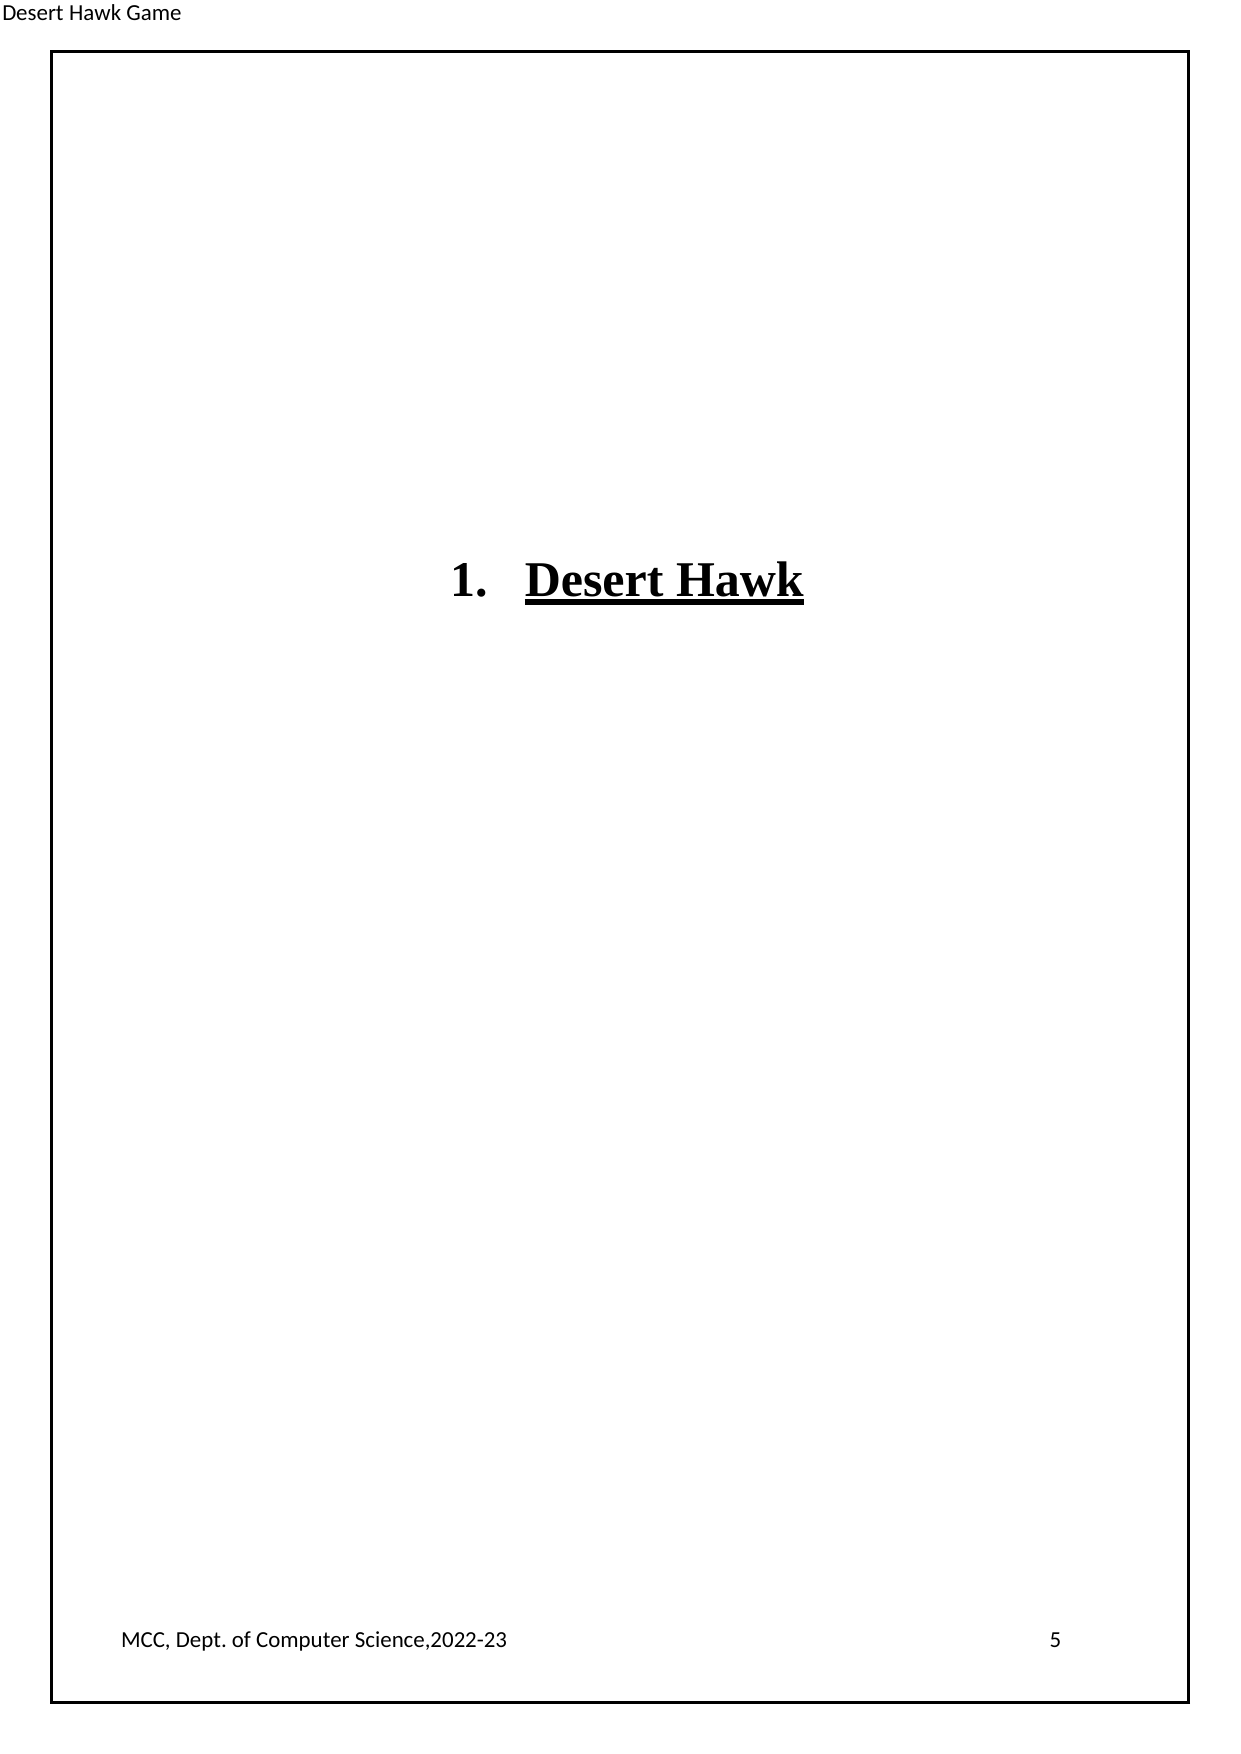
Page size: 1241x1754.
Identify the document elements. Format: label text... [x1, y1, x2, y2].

title Desert Hawk [450, 549, 1117, 607]
